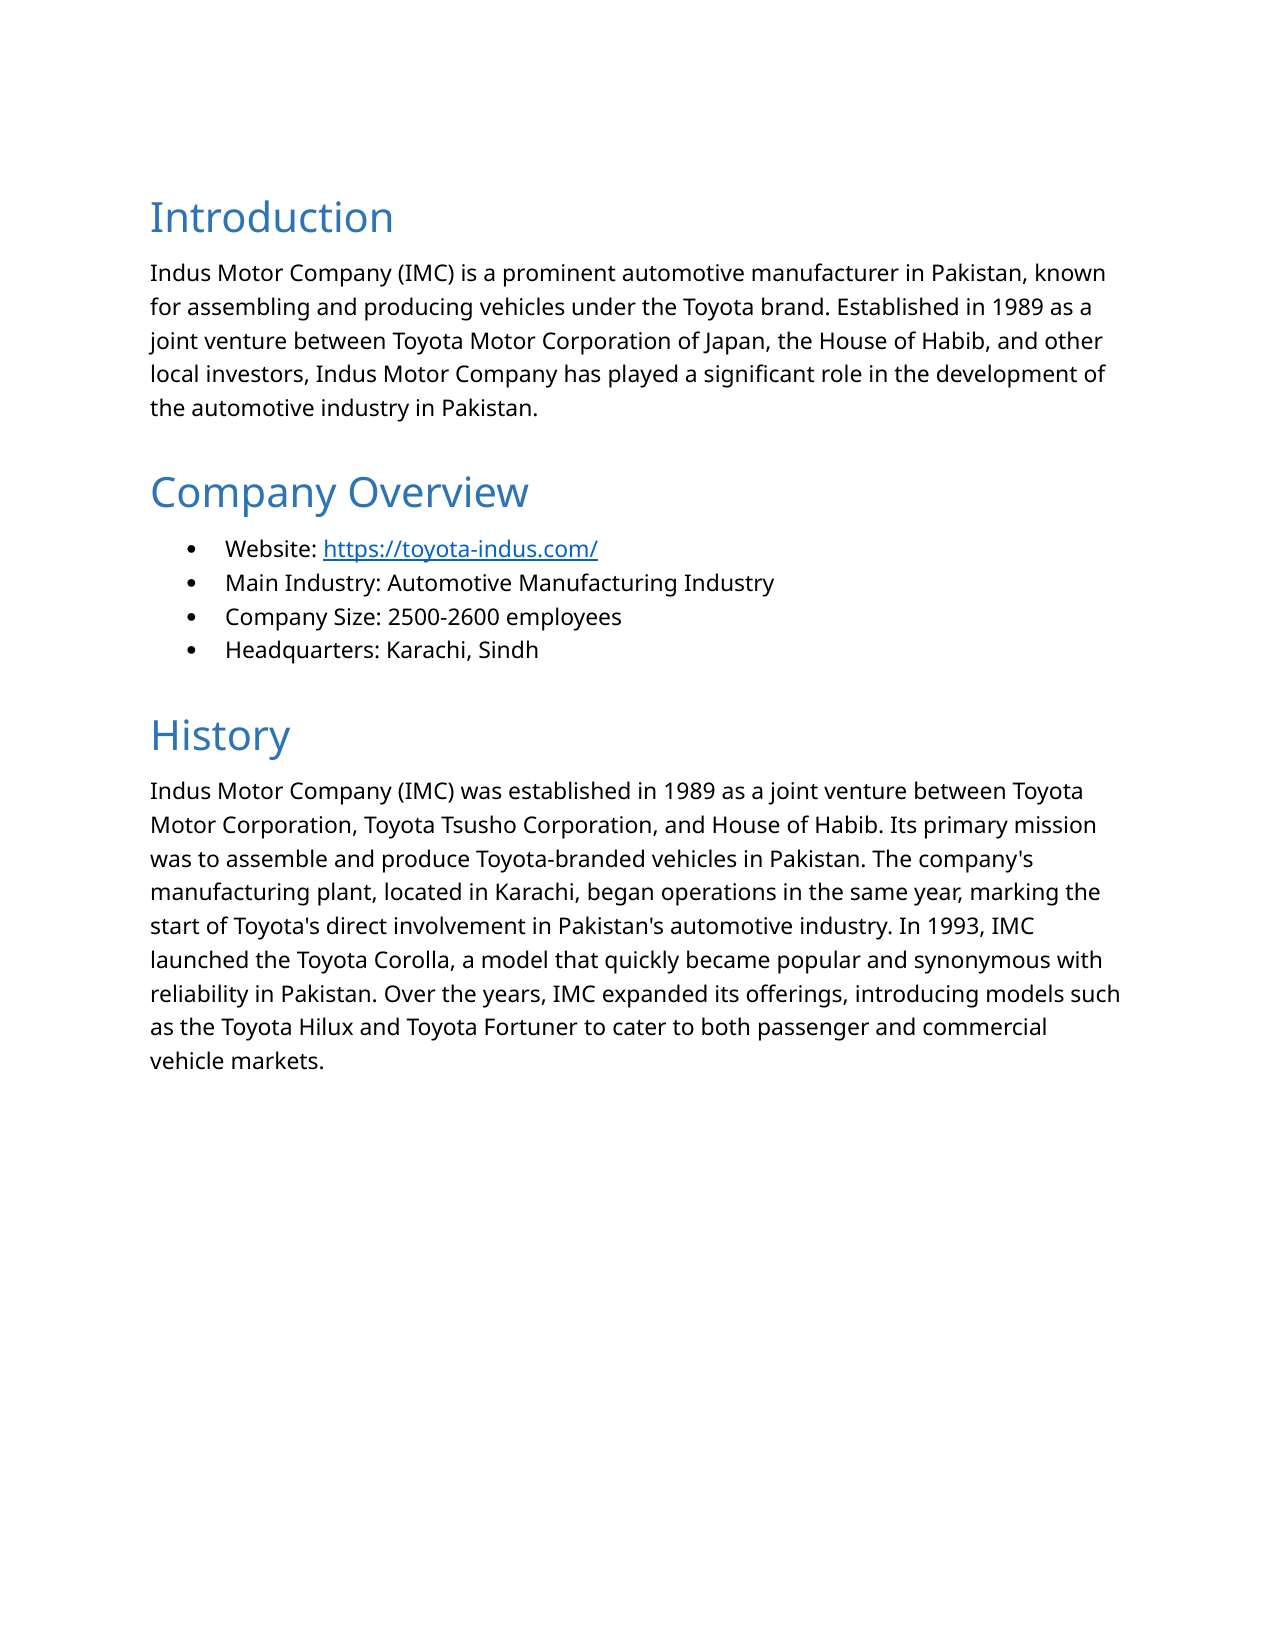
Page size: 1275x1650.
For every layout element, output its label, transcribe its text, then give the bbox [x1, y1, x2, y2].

text Indus Motor Company (IMC) was established in 1989 as a joint venture between Toyota Motor Corporation, Toyota Tsusho Corporation, and House of Habib. Its primary mission was to assemble and produce Toyota-branded vehicles in Pakistan. The company's manufacturing plant, located in Karachi, began operations in the same year, marking the start of Toyota's direct involvement in Pakistan's automotive industry. In 1993, IMC launched the Toyota Corolla, a model that quickly became popular and synonymous with reliability in Pakistan. Over the years, IMC expanded its offerings, introducing models such as the Toyota Hilux and Toyota Fortuner to cater to both passenger and commercial vehicle markets. [150, 775, 1125, 1076]
list Main Industry: Automotive Manufacturing Industry [187, 567, 1125, 598]
subtitle History [150, 705, 1125, 762]
list Company Size: 2500-2600 employees [187, 600, 1125, 632]
list Headquarters: Karachi, Sindh [187, 634, 1125, 665]
subtitle Introduction [150, 187, 1125, 244]
list Website: https://toyota-indus.com/ [187, 533, 1125, 564]
text Indus Motor Company (IMC) is a prominent automotive manufacturer in Pakistan, known for assembling and producing vehicles under the Toyota brand. Established in 1989 as a joint venture between Toyota Motor Corporation of Japan, the House of Habib, and other local investors, Indus Motor Company has played a significant role in the development of the automotive industry in Pakistan. [150, 257, 1125, 423]
subtitle Company Overview [150, 463, 1125, 520]
